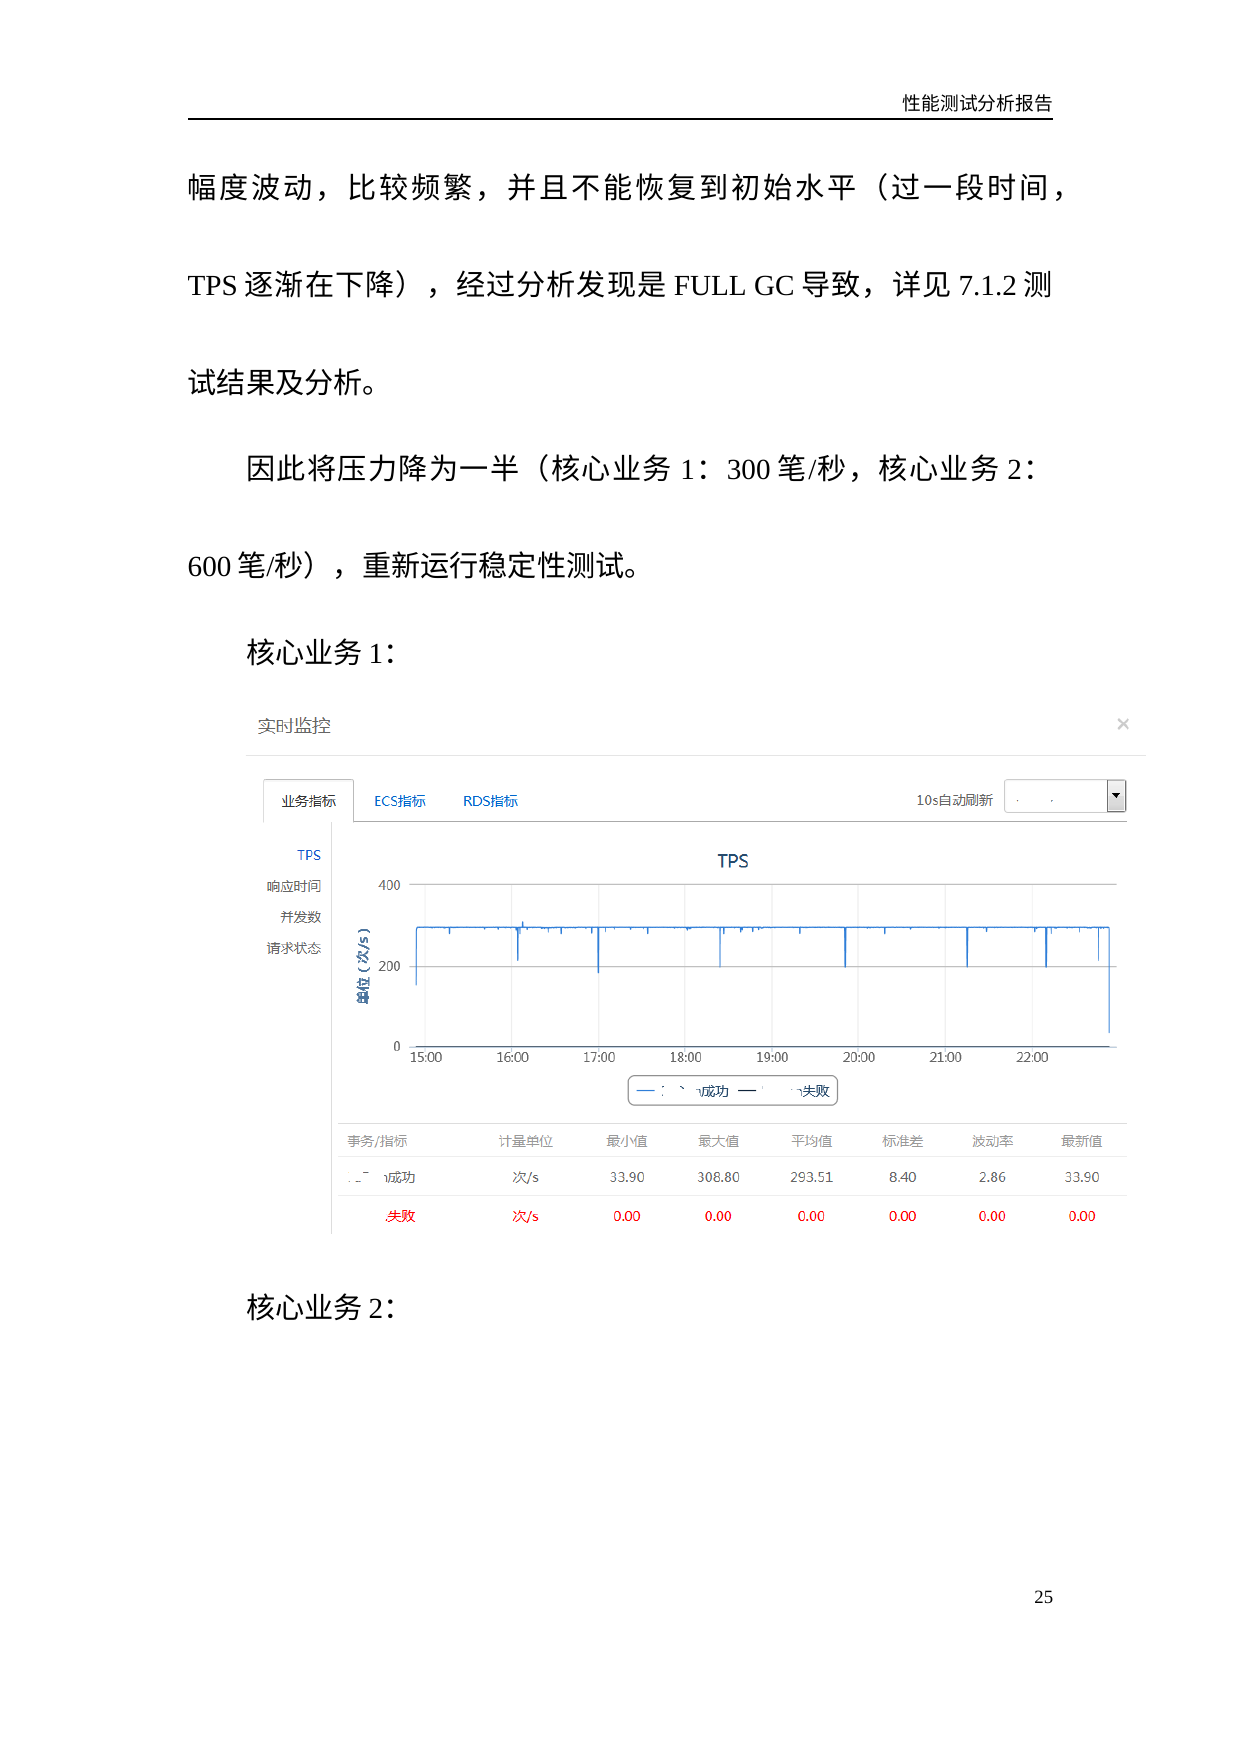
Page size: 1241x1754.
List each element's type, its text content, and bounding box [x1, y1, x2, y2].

picture [245, 703, 1146, 1234]
text 因此将压力降为一半（核心业务1：300笔/秒，核心业务2：600笔/秒），重新运行稳定性测试。 [187, 434, 1053, 597]
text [187, 153, 1053, 413]
text 核心业务2： [187, 1273, 1053, 1338]
text 核心业务1： [187, 618, 1053, 683]
